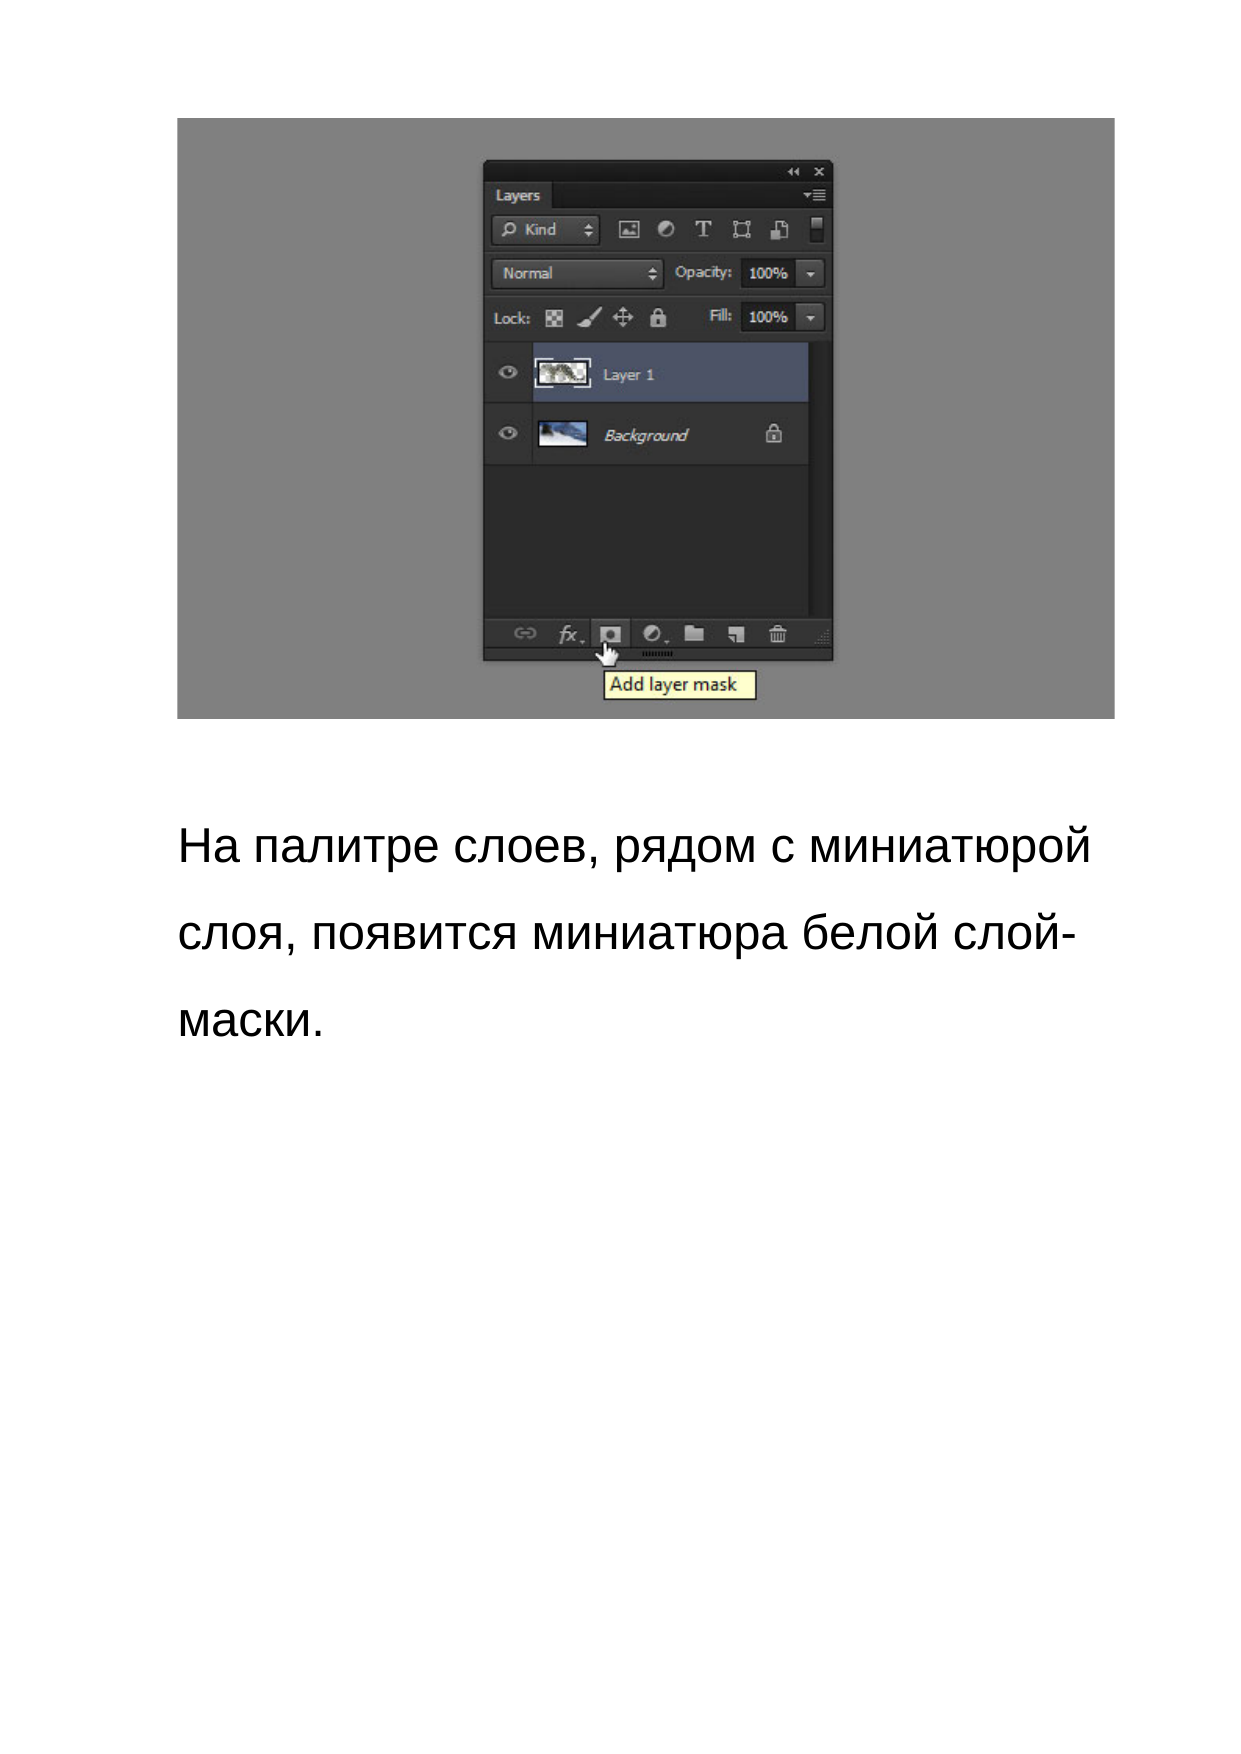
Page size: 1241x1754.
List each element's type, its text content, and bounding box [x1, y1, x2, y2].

picture [177, 118, 1115, 719]
text На палитре слоев, рядом с миниатюрой слоя, появится миниатюра белой слой-маски. [177, 786, 1152, 1047]
